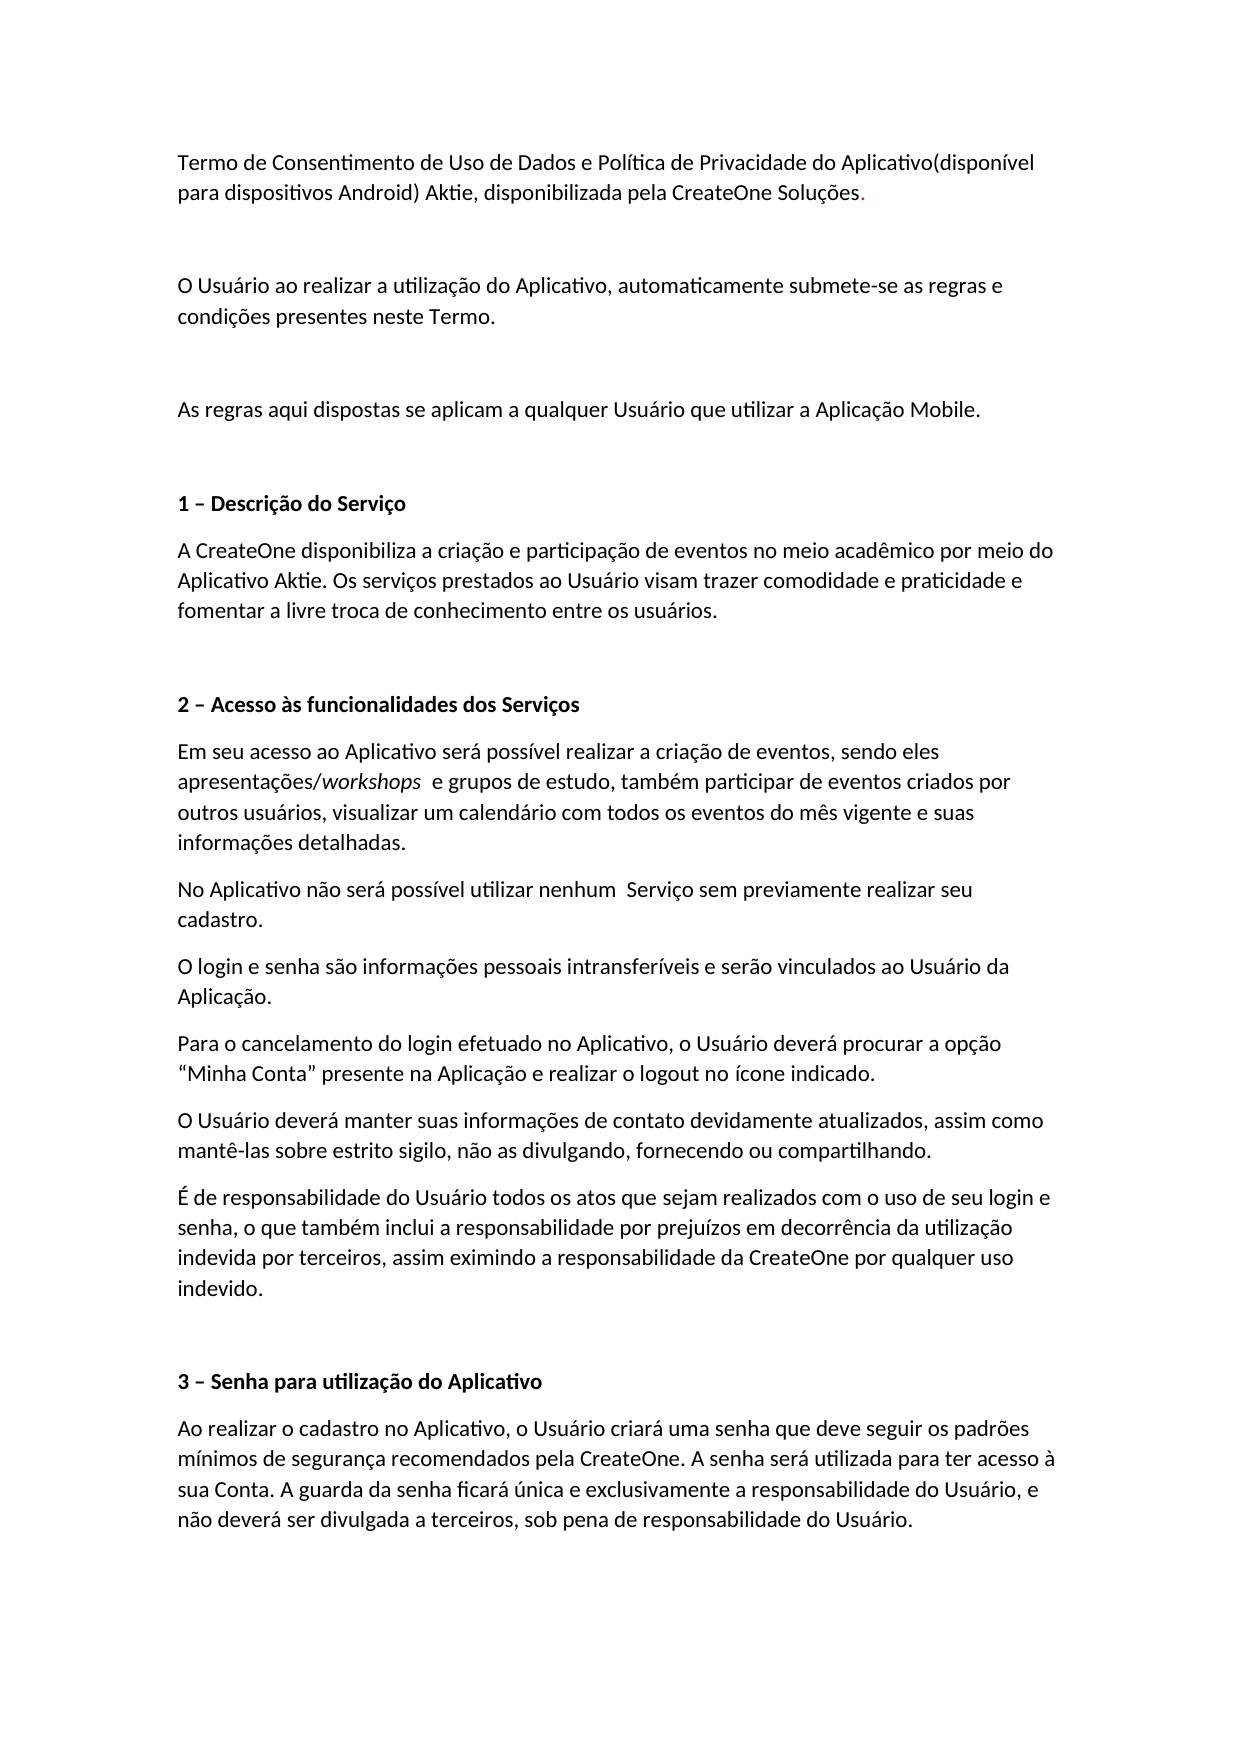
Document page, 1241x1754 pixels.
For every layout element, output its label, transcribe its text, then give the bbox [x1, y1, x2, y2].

text Termo de Consentimento de Uso de Dados e Política de Privacidade do Aplicativo(disponível para dispositivos Android) Aktie, disponibilizada pela CreateOne Soluções. [177, 148, 1063, 206]
text O Usuário deverá manter suas informações de contato devidamente atualizados, assim como mantê-las sobre estrito sigilo, não as divulgando, fornecendo ou compartilhando. [177, 1106, 1063, 1164]
text 1 – Descrição do Serviço [177, 489, 1063, 517]
text O Usuário ao realizar a utilização do Aplicativo, automaticamente submete-se as regras e condições presentes neste Termo. [177, 272, 1063, 330]
text É de responsabilidade do Usuário todos os atos que sejam realizados com o uso de seu login e senha, o que também inclui a responsabilidade por prejuízos em decorrência da utilização indevida por terceiros, assim eximindo a responsabilidade da CreateOne por qualquer uso indevido. [177, 1183, 1063, 1302]
text A CreateOne disponibiliza a criação e participação de eventos no meio acadêmico por meio do Aplicativo Aktie. Os serviços prestados ao Usuário visam trazer comodidade e praticidade e fomentar a livre troca de conhecimento entre os usuários. [177, 536, 1063, 624]
text Em seu acesso ao Aplicativo será possível realizar a criação de eventos, sendo eles apresentações/workshops e grupos de estudo, também participar de eventos criados por outros usuários, visualizar um calendário com todos os eventos do mês vigente e suas informações detalhadas. [177, 737, 1063, 856]
text As regras aqui dispostas se aplicam a qualquer Usuário que utilizar a Aplicação Mobile. [177, 396, 1063, 423]
text No Aplicativo não será possível utilizar nenhum Serviço sem previamente realizar seu cadastro. [177, 875, 1063, 933]
text Ao realizar o cadastro no Aplicativo, o Usuário criará uma senha que deve seguir os padrões mínimos de segurança recomendados pela CreateOne. A senha será utilizada para ter acesso à sua Conta. A guarda da senha ficará única e exclusivamente a responsabilidade do Usuário, e não deverá ser divulgada a terceiros, sob pena de responsabilidade do Usuário. [177, 1414, 1063, 1533]
text 3 – Senha para utilização do Aplicativo [177, 1367, 1063, 1395]
text 2 – Acesso às funcionalidades dos Serviços [177, 690, 1063, 718]
text Para o cancelamento do login efetuado no Aplicativo, o Usuário deverá procurar a opção “Minha Conta” presente na Aplicação e realizar o logout no ícone indicado. [177, 1029, 1063, 1087]
text O login e senha são informações pessoais intransferíveis e serão vinculados ao Usuário da Aplicação. [177, 952, 1063, 1010]
